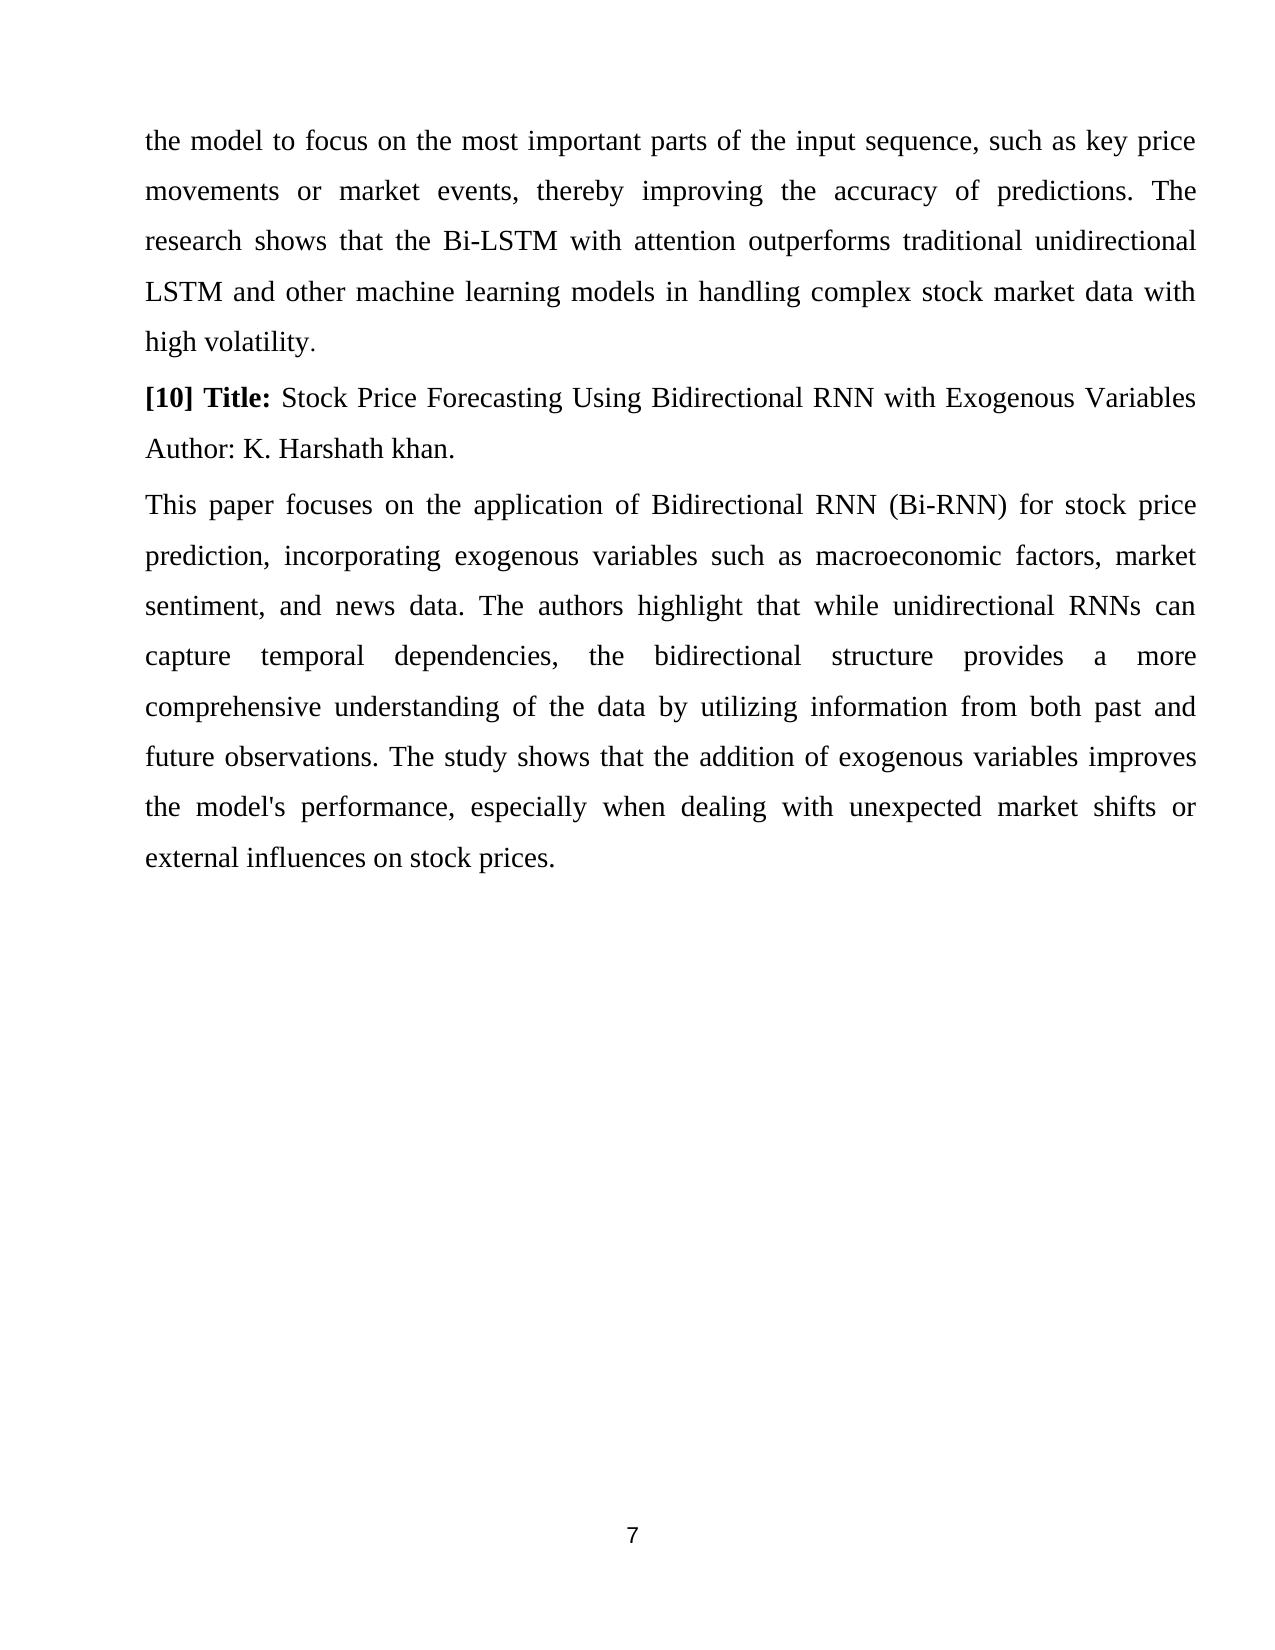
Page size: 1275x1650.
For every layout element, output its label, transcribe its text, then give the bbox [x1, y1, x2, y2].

text [10] Title: Stock Price Forecasting Using Bidirectional RNN with Exogenous Variables Author: K. Harshath khan. [145, 381, 1198, 464]
text This paper focuses on the application of Bidirectional RNN (Bi-RNN) for stock price prediction, incorporating exogenous variables such as macroeconomic factors, market sentiment, and news data. The authors highlight that while unidirectional RNNs can capture temporal dependencies, the bidirectional structure provides a more comprehensive understanding of the data by utilizing information from both past and future observations. The study shows that the addition of exogenous variables improves the model's performance, especially when dealing with unexpected market shifts or external influences on stock prices. [145, 487, 1198, 873]
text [145, 123, 1198, 358]
